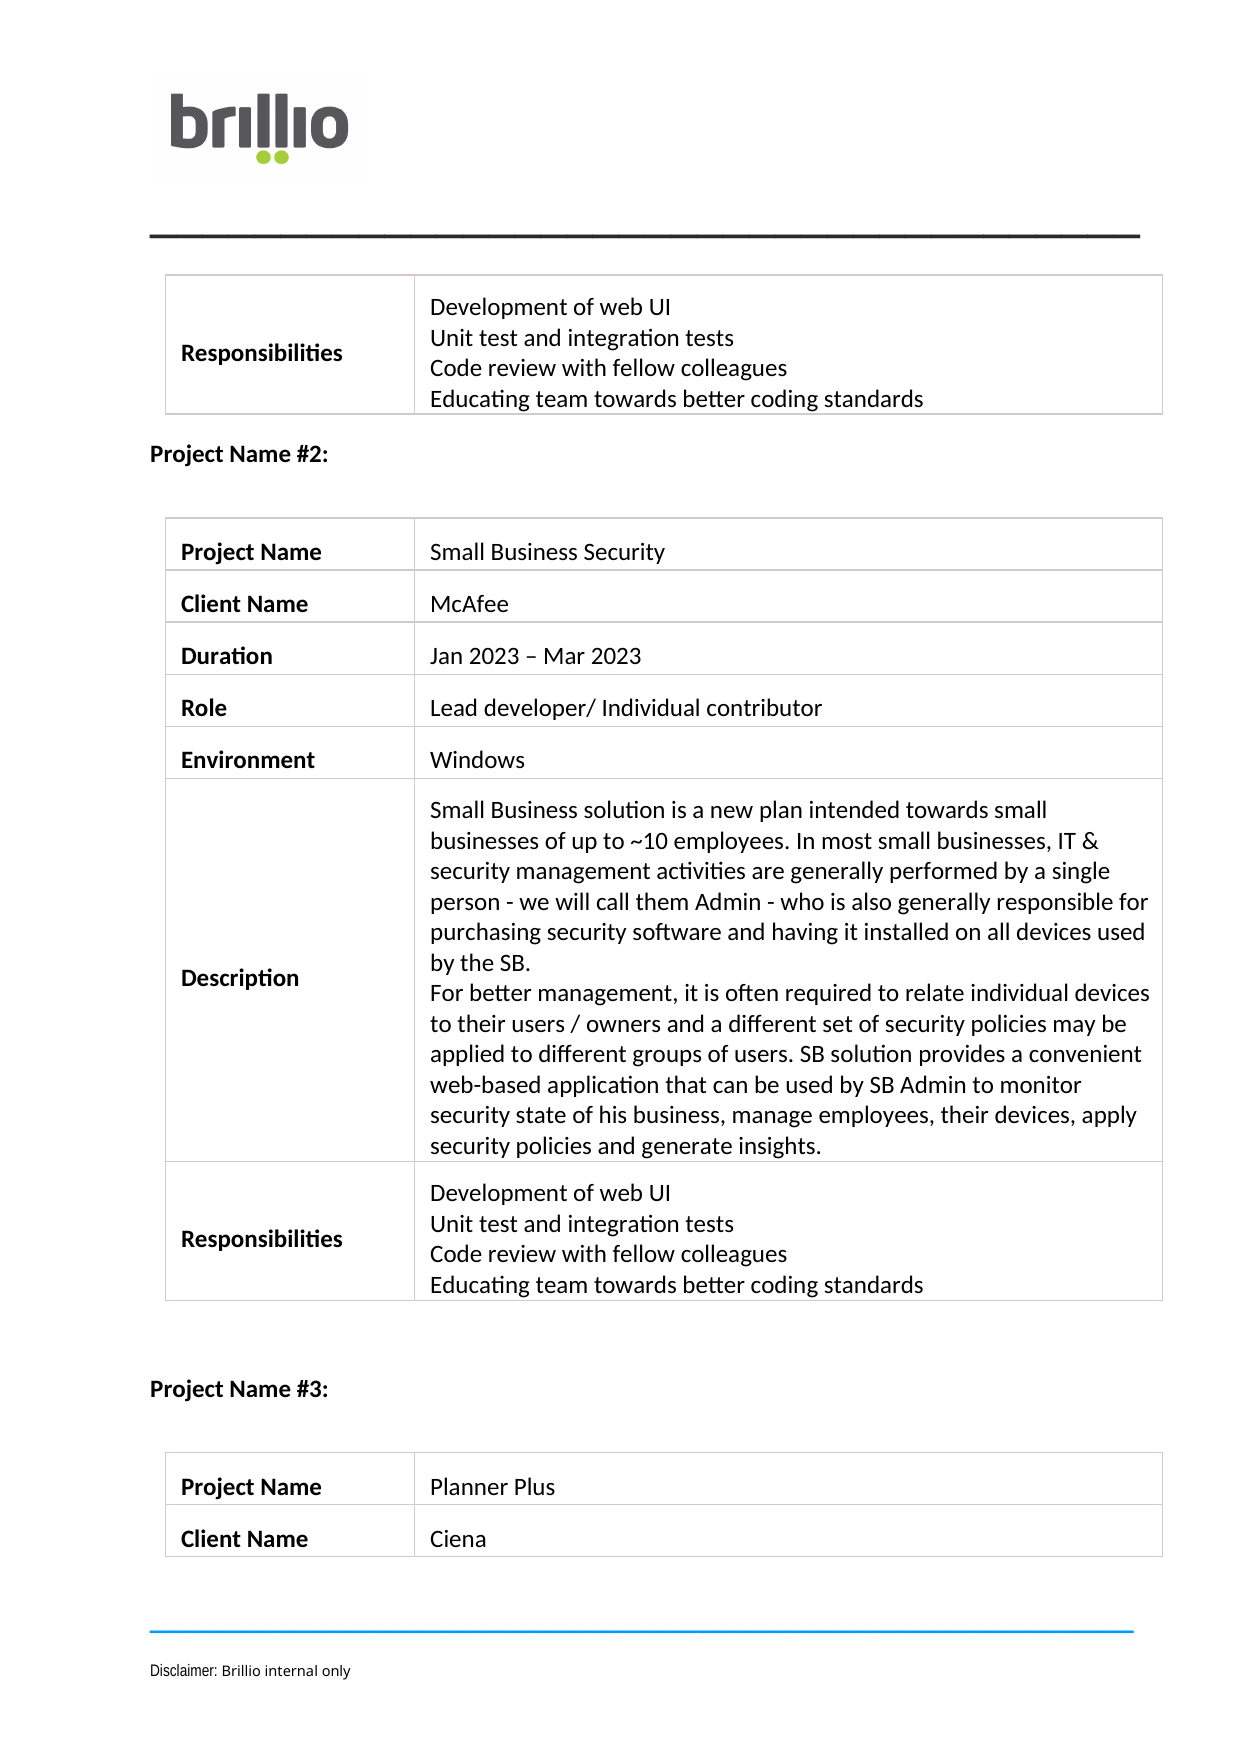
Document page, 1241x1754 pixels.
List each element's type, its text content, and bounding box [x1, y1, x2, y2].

table_cell Duration [166, 623, 414, 673]
picture [150, 73, 369, 184]
table_cell Environment [166, 727, 414, 778]
table_header Project Name [166, 519, 414, 569]
table_cell McAfee [415, 571, 1162, 621]
table_cell Ciena [415, 1505, 1162, 1556]
table_header Small Business Security [415, 519, 1162, 569]
table_cell Development of web UI Unit test and integration tests Code review with fellow colleagues Educating team towards better coding standards [415, 1162, 1162, 1300]
table_cell Responsibilities [166, 1162, 414, 1300]
table_header Project Name [166, 1453, 414, 1504]
table_cell Client Name [166, 1505, 414, 1556]
text Project Name #3: [150, 1373, 1146, 1404]
table_cell Development of web UI Unit test and integration tests Code review with fellow colleagues Educating team towards better coding standards [415, 276, 1162, 413]
table_header Planner Plus [415, 1453, 1162, 1504]
table_cell Description [166, 779, 414, 1161]
table_cell Client Name [166, 571, 414, 621]
text Project Name #2: [150, 438, 1146, 469]
table_cell Responsibilities [166, 276, 414, 413]
table_cell Role [166, 675, 414, 726]
table_cell Lead developer/ Individual contributor [415, 675, 1162, 726]
table_cell Small Business solution is a new plan intended towards small businesses of up to ~10 employees. In most small businesses, IT & security management activities are generally performed by a single person - we will call them Admin - who is also generally responsible for purchasing security software and having it installed on all devices used by the SB. For better management, it is often required to relate individual devices to their users / owners and a different set of security policies may be applied to different groups of users. SB solution provides a convenient web-based application that can be used by SB Admin to monitor security state of his business, manage employees, their devices, apply security policies and generate insights. [415, 779, 1162, 1161]
table_cell Jan 2023 – Mar 2023 [415, 623, 1162, 673]
table_cell Windows [415, 727, 1162, 778]
